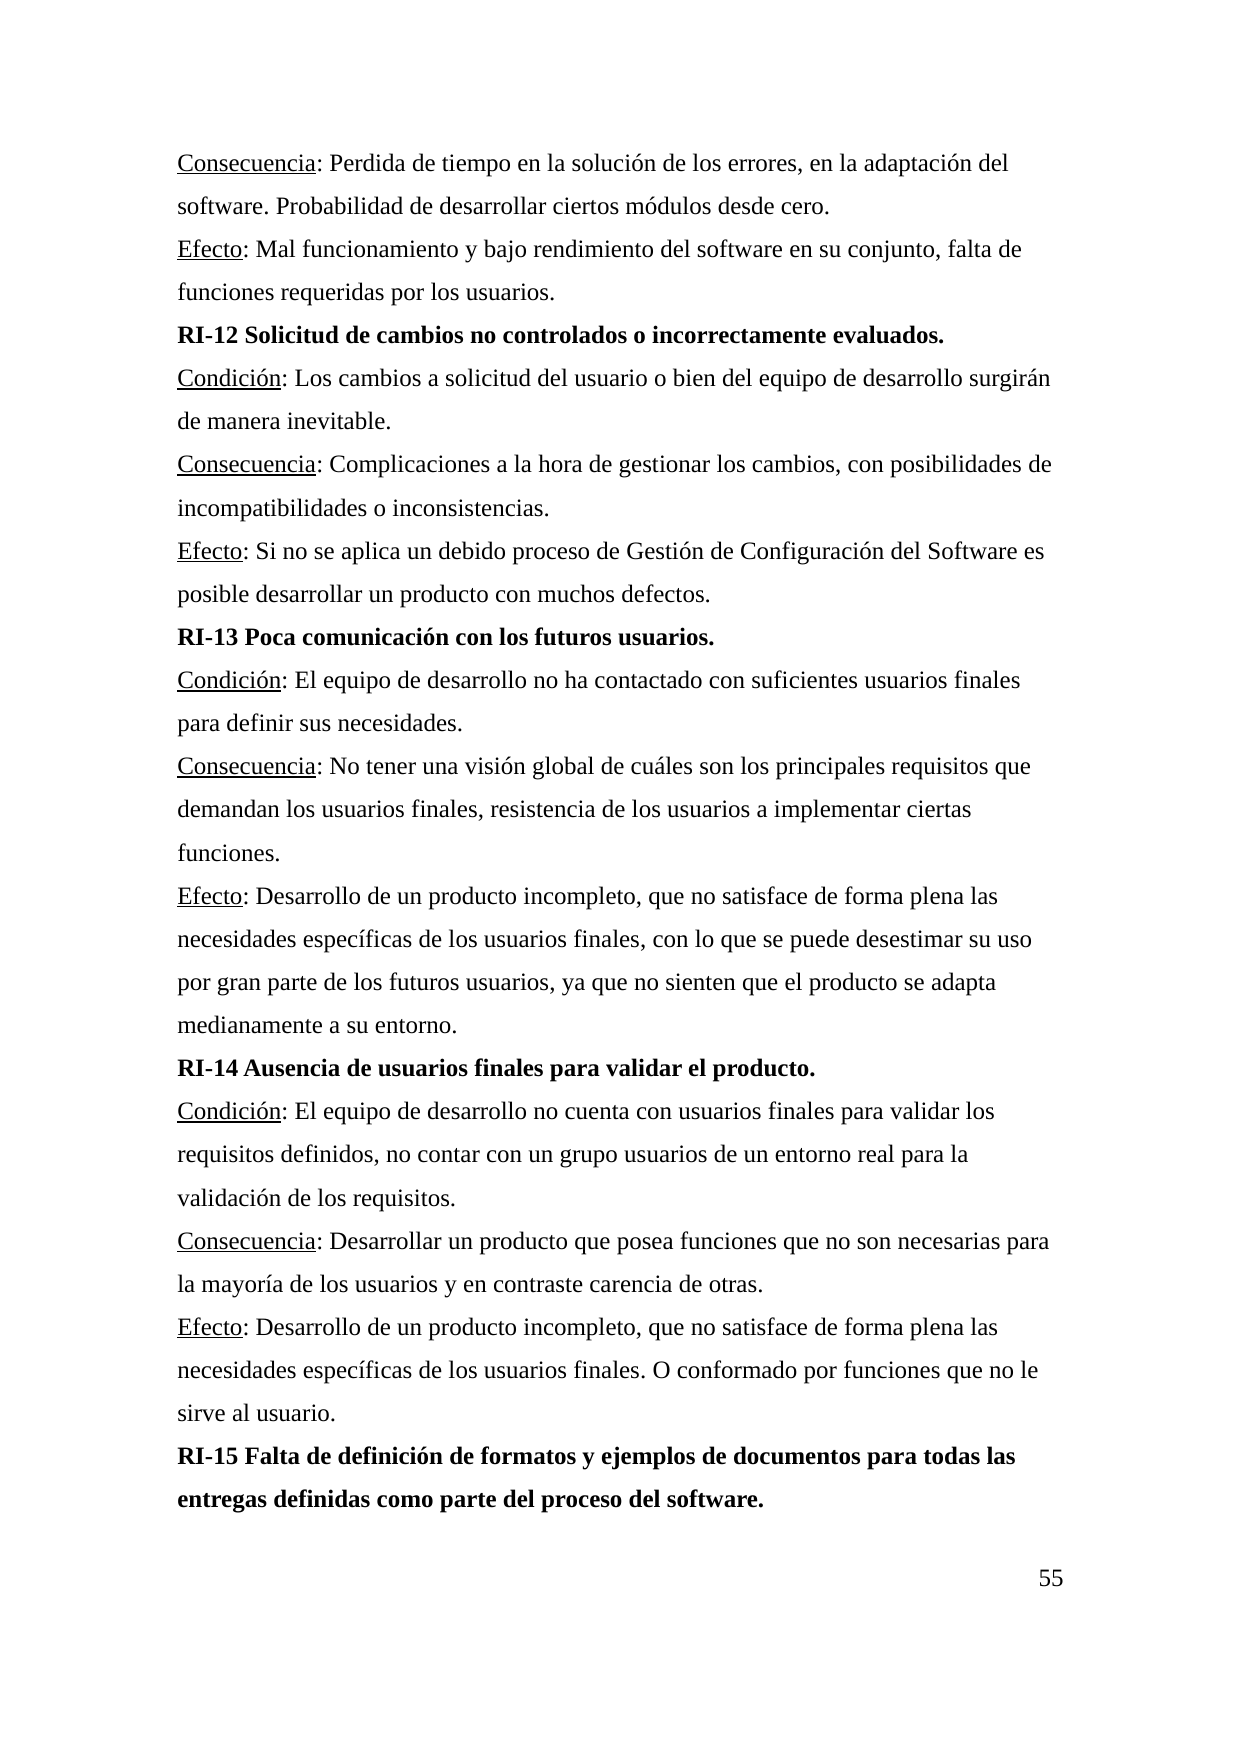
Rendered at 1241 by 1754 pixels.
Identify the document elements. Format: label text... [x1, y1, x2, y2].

text RI-12 Solicitud de cambios no controlados o incorrectamente evaluados. [177, 320, 1063, 349]
text RI-13 Poca comunicación con los futuros usuarios. [177, 622, 1063, 651]
text Efecto: Si no se aplica un debido proceso de Gestión de Configuración del Software es posible desarrollar un producto con muchos defectos. [177, 536, 1063, 608]
text Efecto: Desarrollo de un producto incompleto, que no satisface de forma plena las necesidades específicas de los usuarios finales. O conformado por funciones que no le sirve al usuario. [177, 1312, 1063, 1427]
text Consecuencia: Complicaciones a la hora de gestionar los cambios, con posibilidades de incompatibilidades o inconsistencias. [177, 449, 1063, 521]
text Consecuencia: Desarrollar un producto que posea funciones que no son necesarias para la mayoría de los usuarios y en contraste carencia de otras. [177, 1226, 1063, 1298]
text RI-14 Ausencia de usuarios finales para validar el producto. [177, 1053, 1063, 1082]
text Condición: Los cambios a solicitud del usuario o bien del equipo de desarrollo surgirán de manera inevitable. [177, 363, 1063, 435]
text Condición: El equipo de desarrollo no cuenta con usuarios finales para validar los requisitos definidos, no contar con un grupo usuarios de un entorno real para la validación de los requisitos. [177, 1096, 1063, 1211]
text Efecto: Mal funcionamiento y bajo rendimiento del software en su conjunto, falta de funciones requeridas por los usuarios. [177, 234, 1063, 306]
text Condición: El equipo de desarrollo no ha contactado con suficientes usuarios finales para definir sus necesidades. [177, 665, 1063, 737]
text Consecuencia: No tener una visión global de cuáles son los principales requisitos que demandan los usuarios finales, resistencia de los usuarios a implementar ciertas funciones. [177, 751, 1063, 866]
text RI-15 Falta de definición de formatos y ejemplos de documentos para todas las entregas definidas como parte del proceso del software. [177, 1441, 1063, 1513]
text Efecto: Desarrollo de un producto incompleto, que no satisface de forma plena las necesidades específicas de los usuarios finales, con lo que se puede desestimar su uso por gran parte de los futuros usuarios, ya que no sienten que el producto se adapta medianamente a su entorno. [177, 881, 1063, 1039]
text Consecuencia: Perdida de tiempo en la solución de los errores, en la adaptación del software. Probabilidad de desarrollar ciertos módulos desde cero. [177, 148, 1063, 219]
